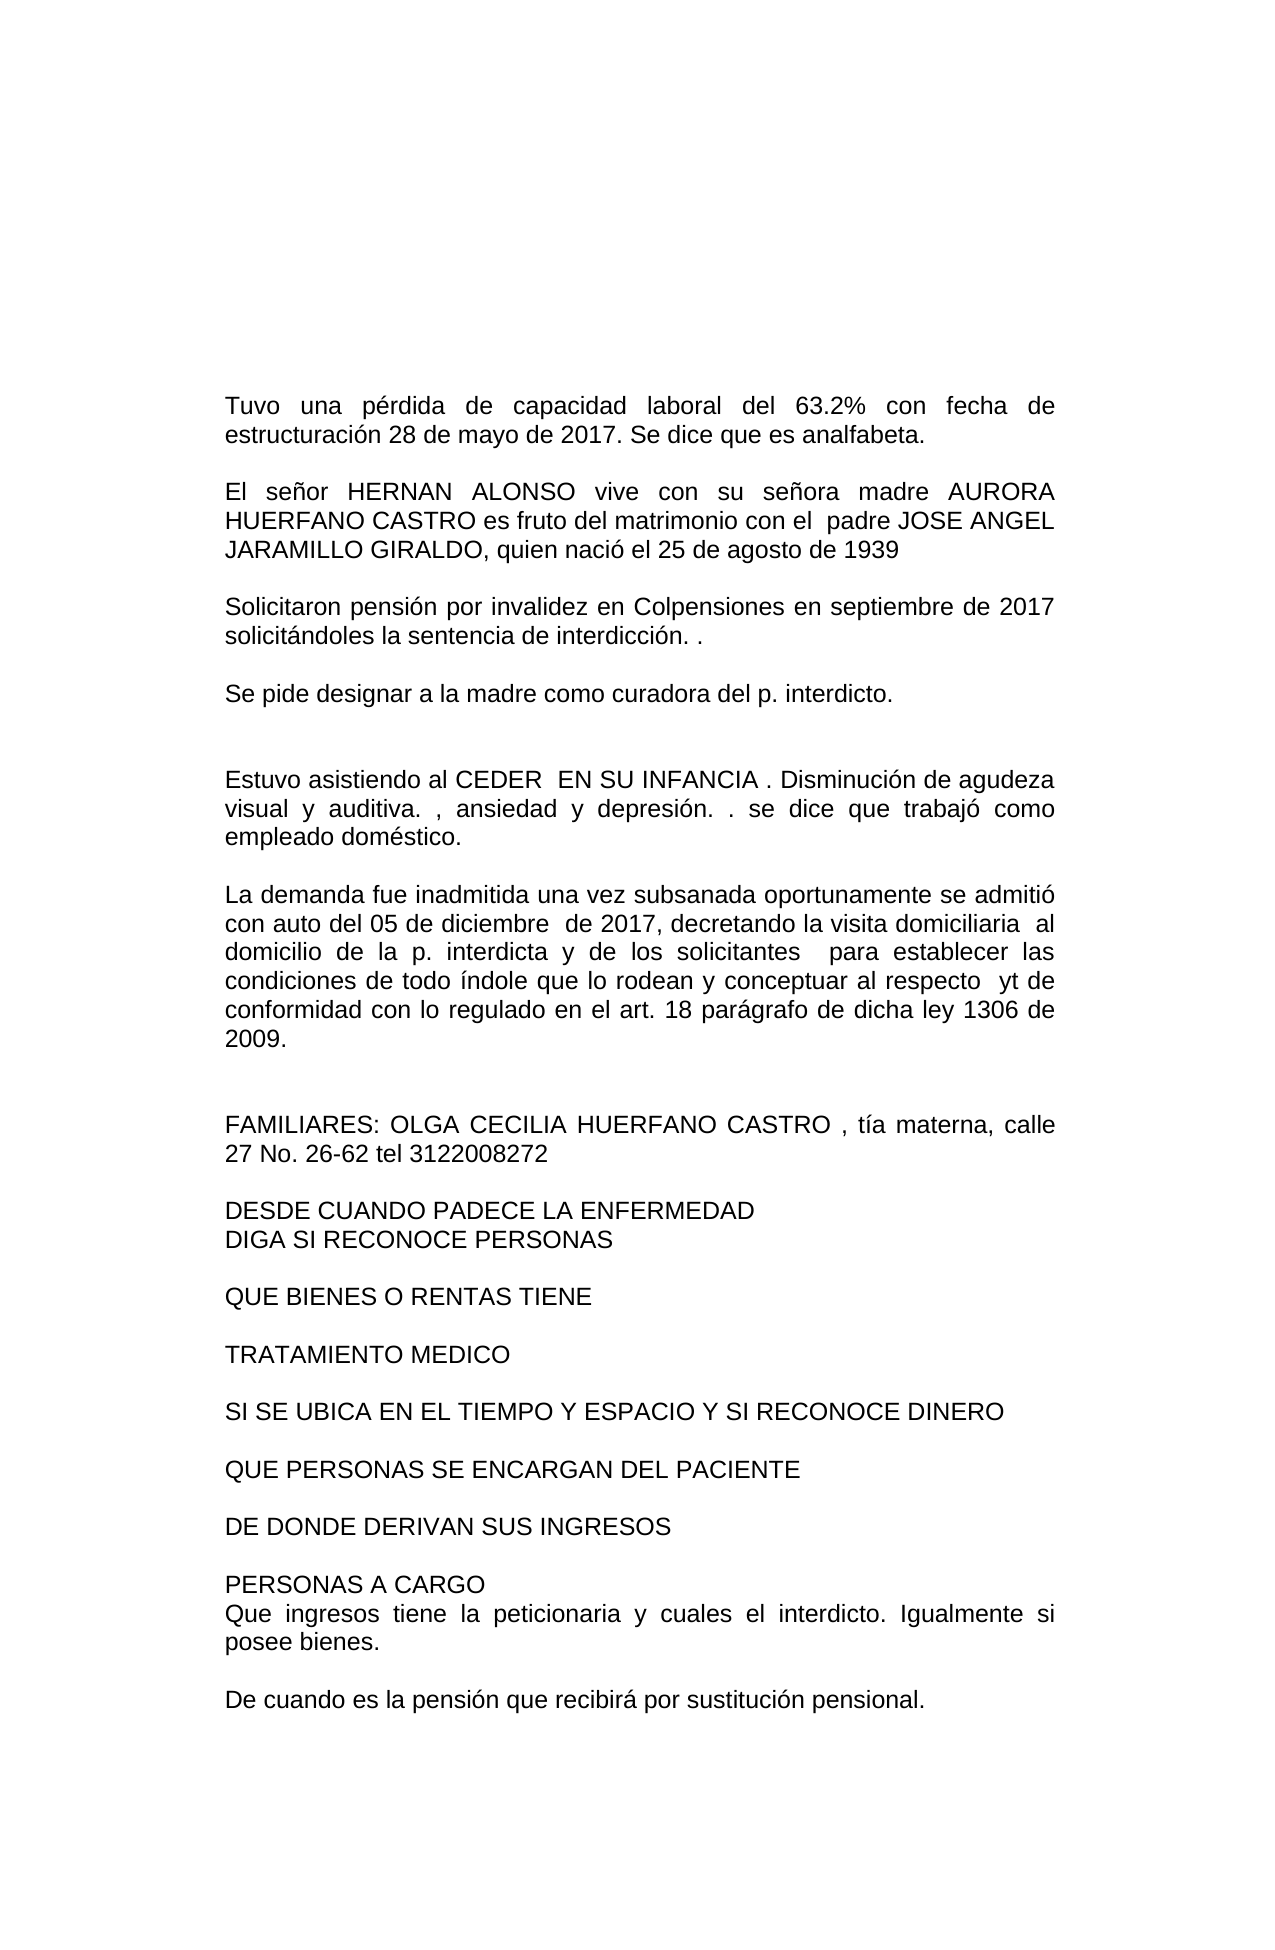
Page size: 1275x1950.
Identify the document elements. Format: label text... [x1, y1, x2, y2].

text DIGA SI RECONOCE PERSONAS [224, 1225, 1056, 1253]
text SI SE UBICA EN EL TIEMPO Y ESPACIO Y SI RECONOCE DINERO [224, 1397, 1056, 1426]
text QUE BIENES O RENTAS TIENE [224, 1282, 1056, 1311]
text DESDE CUANDO PADECE LA ENFERMEDAD [224, 1196, 1056, 1225]
text De cuando es la pensión que recibirá por sustitución pensional. [224, 1685, 1056, 1713]
text Solicitaron pensión por invalidez en Colpensiones en septiembre de 2017 solicitándoles la sentencia de interdicción. . [224, 592, 1056, 650]
text Que ingresos tiene la peticionaria y cuales el interdicto. Igualmente si posee bienes. [224, 1598, 1056, 1656]
text FAMILIARES: OLGA CECILIA HUERFANO CASTRO , tía materna, calle 27 No. 26-62 tel 3122008272 [224, 1110, 1056, 1167]
text TRATAMIENTO MEDICO [224, 1340, 1056, 1368]
text El señor HERNAN ALONSO vive con su señora madre AURORA HUERFANO CASTRO es fruto del matrimonio con el padre JOSE ANGEL JARAMILLO GIRALDO, quien nació el 25 de agosto de 1939 [224, 477, 1056, 563]
text DE DONDE DERIVAN SUS INGRESOS [224, 1512, 1056, 1541]
text PERSONAS A CARGO [224, 1570, 1056, 1598]
text La demanda fue inadmitida una vez subsanada oportunamente se admitió con auto del 05 de diciembre de 2017, decretando la visita domiciliaria al domicilio de la p. interdicta y de los solicitantes para establecer las condiciones de todo índole que lo rodean y conceptuar al respecto yt de conformidad con lo regulado en el art. 18 parágrafo de dicha ley 1306 de 2009. [224, 880, 1056, 1052]
text Tuvo una pérdida de capacidad laboral del 63.2% con fecha de estructuración 28 de mayo de 2017. Se dice que es analfabeta. [224, 391, 1056, 448]
text Se pide designar a la madre como curadora del p. interdicto. [224, 678, 1056, 707]
text QUE PERSONAS SE ENCARGAN DEL PACIENTE [224, 1455, 1056, 1483]
text Estuvo asistiendo al CEDER EN SU INFANCIA . Disminución de agudeza visual y auditiva. , ansiedad y depresión. . se dice que trabajó como empleado doméstico. [224, 765, 1056, 851]
